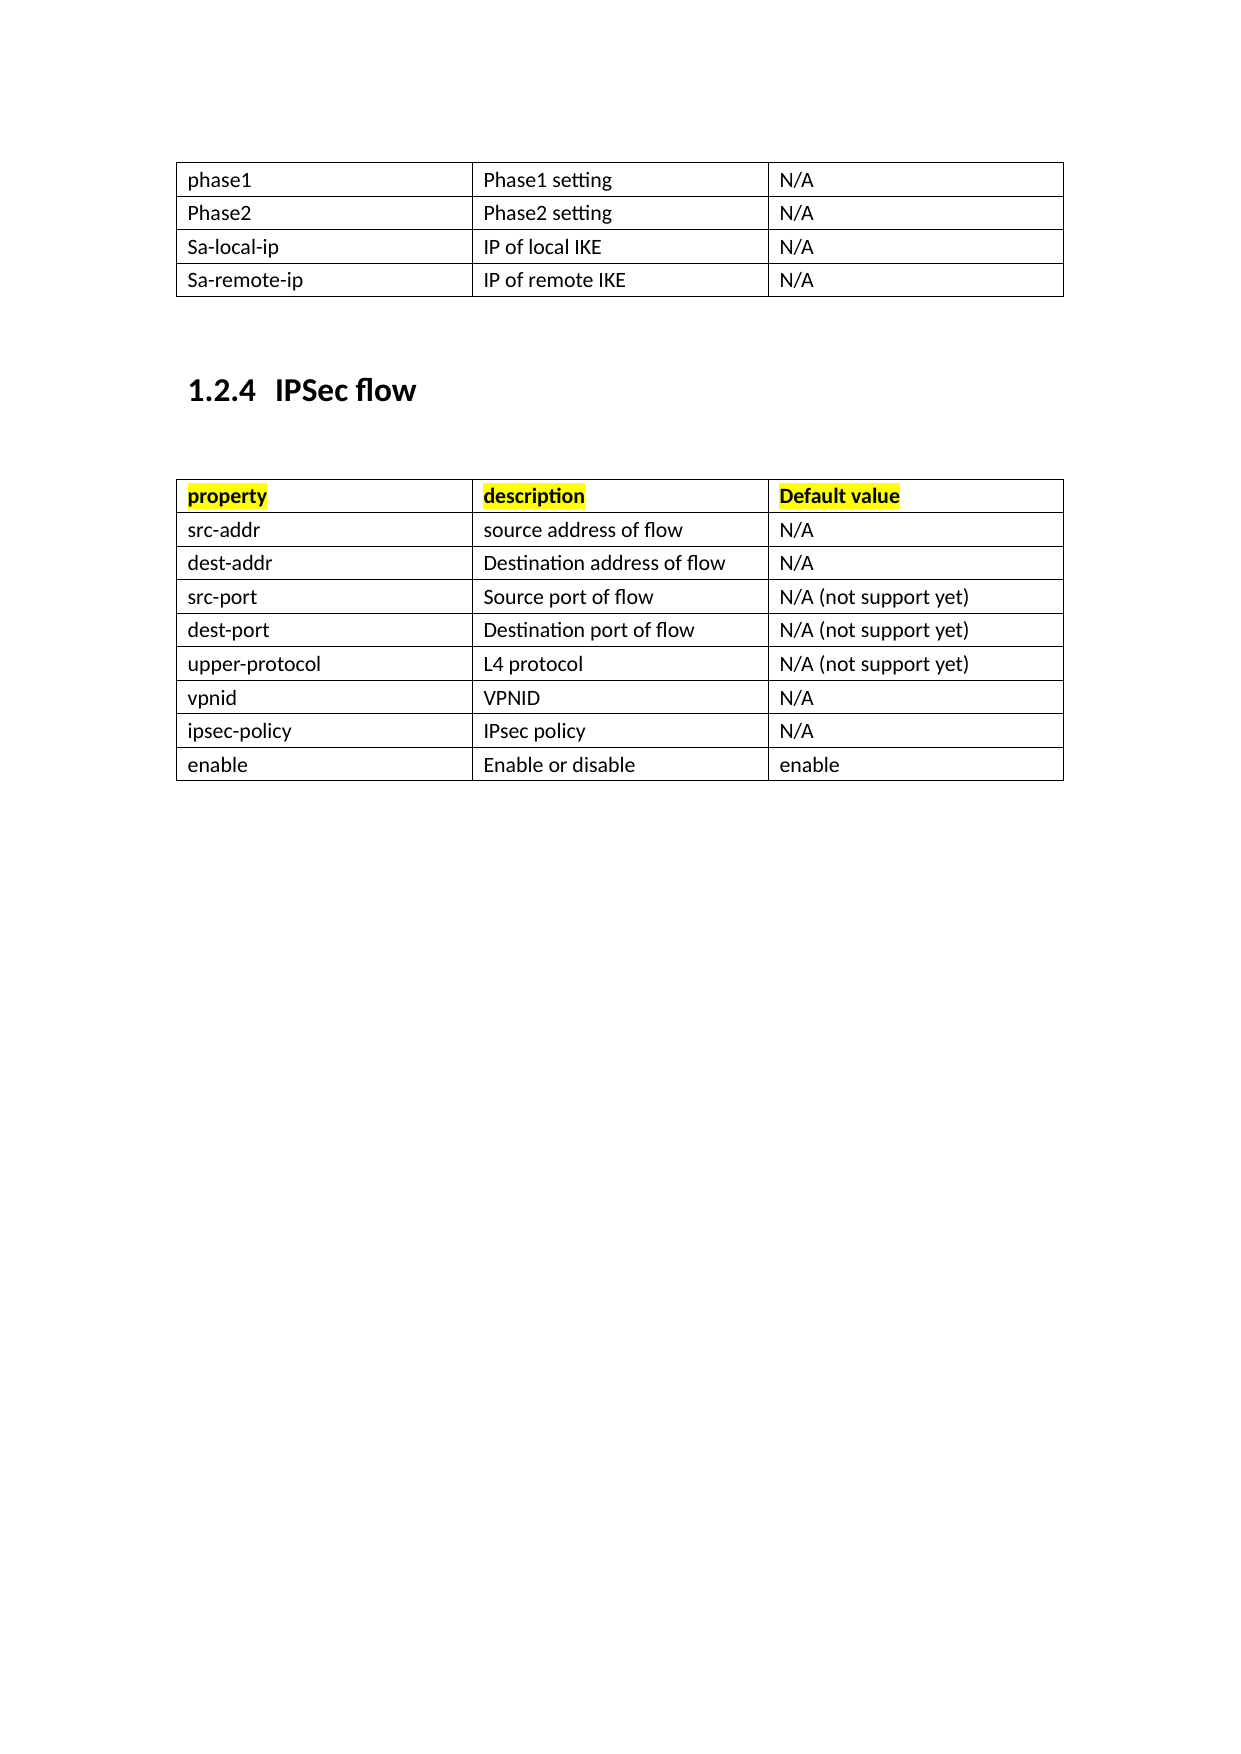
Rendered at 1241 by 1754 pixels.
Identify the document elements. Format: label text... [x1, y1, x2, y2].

table_cell IPsec policy [473, 714, 768, 747]
subtitle IPSec flow [187, 357, 1053, 422]
table_cell Phase2 [177, 197, 472, 229]
table_cell src-addr [177, 513, 472, 546]
table_cell ipsec-policy [177, 714, 472, 747]
table_header property [177, 480, 472, 512]
table_cell N/A [769, 230, 1063, 263]
table_cell Enable or disable [473, 748, 768, 780]
table_cell source address of flow [473, 513, 768, 546]
table_cell src-port [177, 580, 472, 613]
table_cell phase1 [177, 163, 472, 196]
table_cell N/A [769, 163, 1063, 196]
table_cell N/A [769, 197, 1063, 229]
table_cell N/A [769, 681, 1063, 713]
table_cell N/A [769, 714, 1063, 747]
table_cell IP of local IKE [473, 230, 768, 263]
table_cell L4 protocol [473, 647, 768, 680]
table_cell N/A (not support yet) [769, 614, 1063, 646]
table_cell vpnid [177, 681, 472, 713]
table_cell dest-addr [177, 547, 472, 579]
table_cell Phase1 setting [473, 163, 768, 196]
table_cell N/A [769, 513, 1063, 546]
table_cell N/A [769, 264, 1063, 296]
table_cell N/A (not support yet) [769, 647, 1063, 680]
table_cell Sa-remote-ip [177, 264, 472, 296]
table_cell Destination address of flow [473, 547, 768, 579]
table_cell N/A [769, 547, 1063, 579]
table_cell enable [769, 748, 1063, 780]
table_cell IP of remote IKE [473, 264, 768, 296]
table_header Default value [769, 480, 1063, 512]
table_cell Source port of flow [473, 580, 768, 613]
table_cell VPNID [473, 681, 768, 713]
table_cell Phase2 setting [473, 197, 768, 229]
table_cell upper-protocol [177, 647, 472, 680]
table_cell dest-port [177, 614, 472, 646]
table_cell Destination port of flow [473, 614, 768, 646]
table_cell enable [177, 748, 472, 780]
table_cell N/A (not support yet) [769, 580, 1063, 613]
table_cell Sa-local-ip [177, 230, 472, 263]
table_header description [473, 480, 768, 512]
